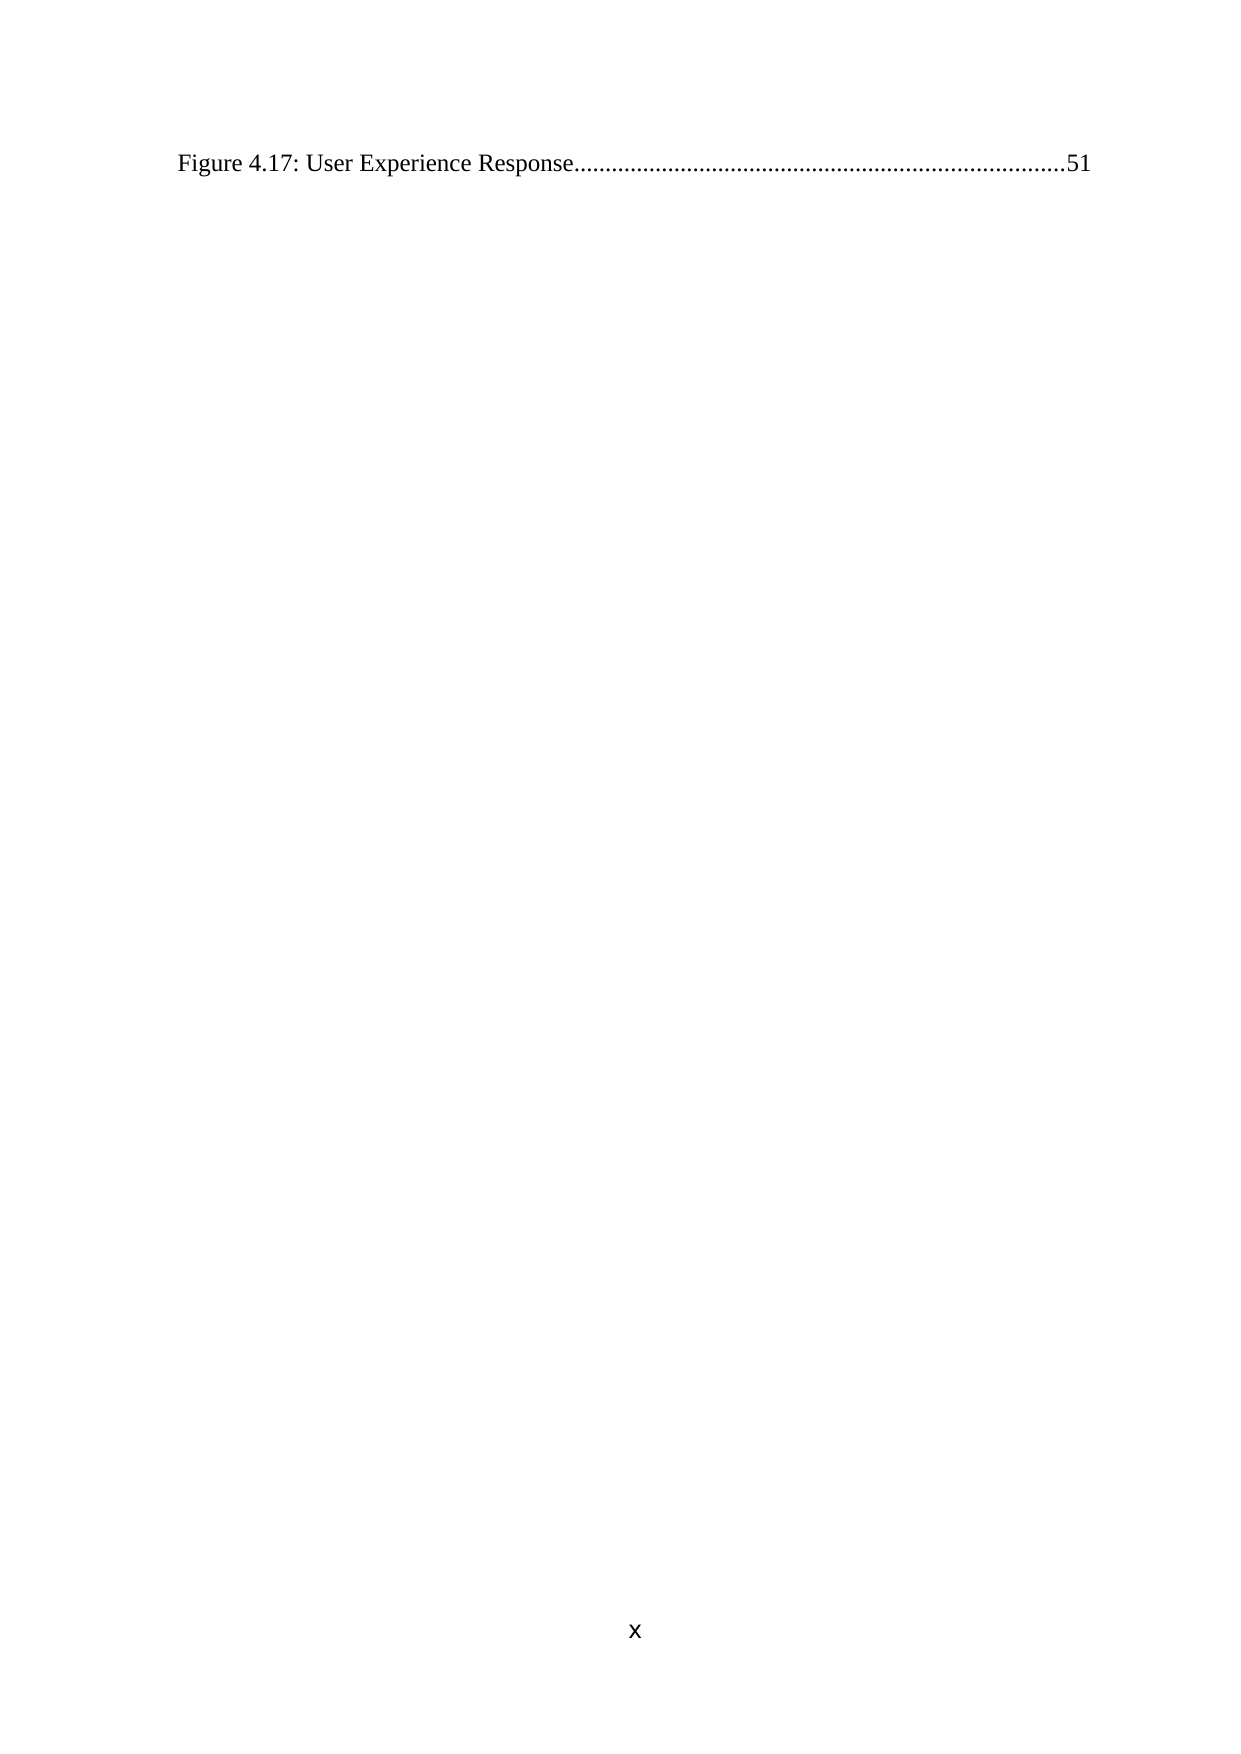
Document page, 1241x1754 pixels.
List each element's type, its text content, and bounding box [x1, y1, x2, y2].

text Figure 4.17: User Experience Response 51 [177, 148, 1092, 176]
